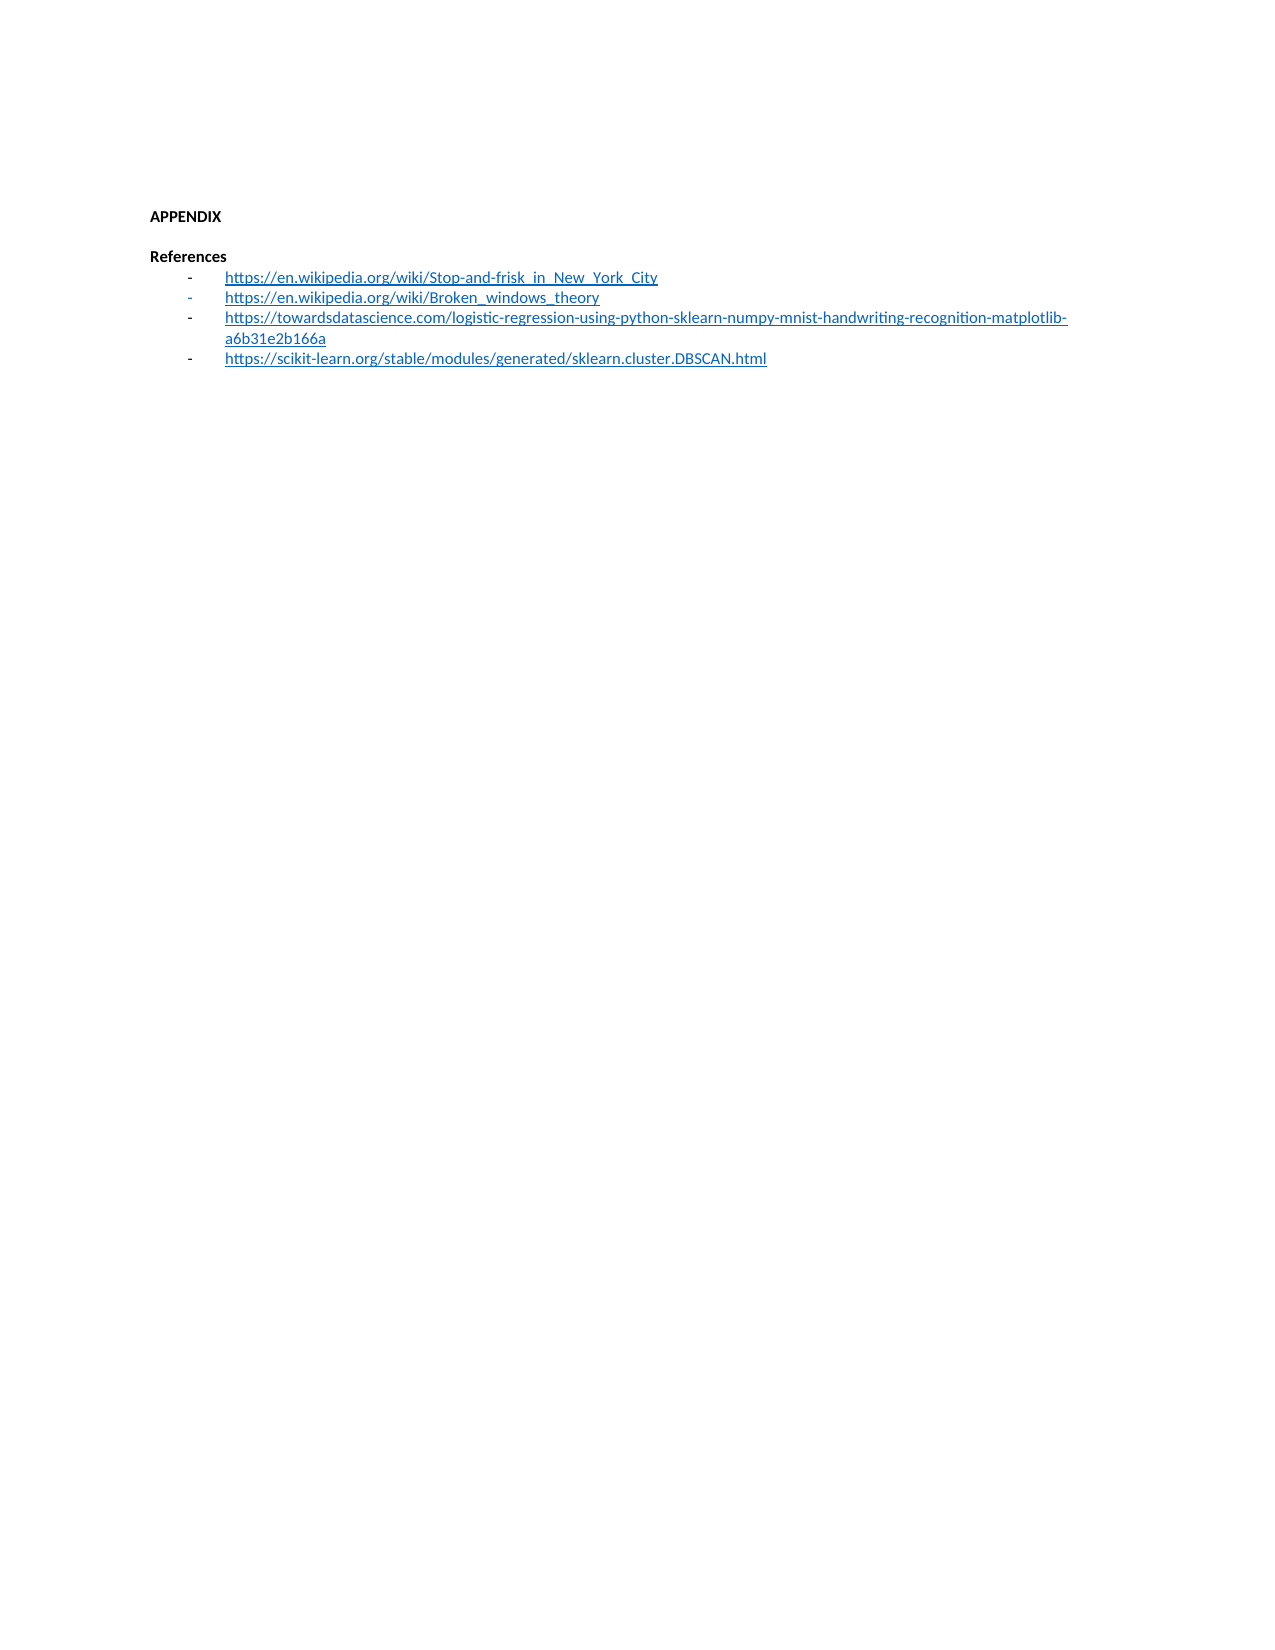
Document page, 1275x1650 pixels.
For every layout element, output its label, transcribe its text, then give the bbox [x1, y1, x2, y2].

text References [150, 247, 1125, 267]
list https://en.wikipedia.org/wiki/Broken_windows_theory [187, 287, 1125, 308]
list https://en.wikipedia.org/wiki/Stop-and-frisk_in_New_York_City [187, 267, 1125, 287]
list https://towardsdatascience.com/logistic-regression-using-python-sklearn-numpy-mnist-handwriting-recognition-matplotlib-a6b31e2b166a [187, 308, 1125, 348]
list https://scikit-learn.org/stable/modules/generated/sklearn.cluster.DBSCAN.html [187, 348, 1125, 368]
text APPENDIX [150, 206, 1125, 226]
